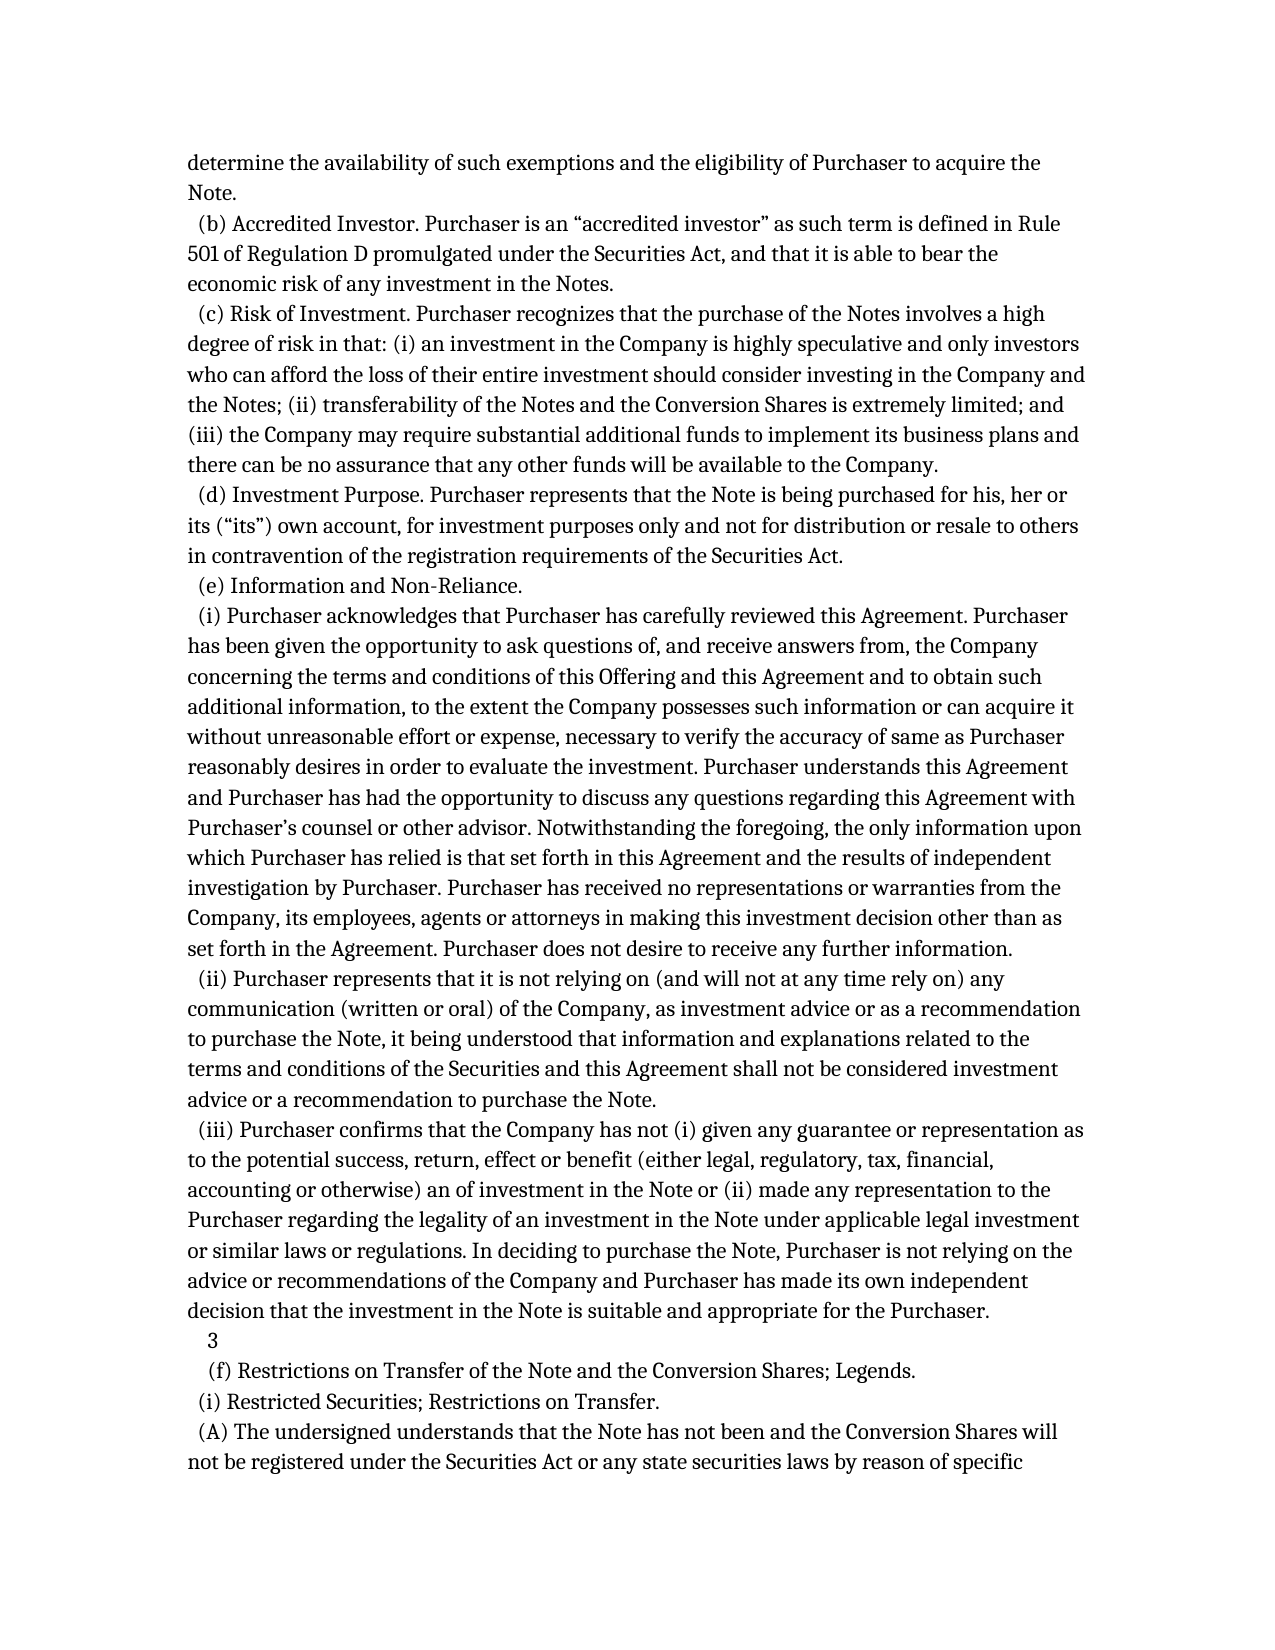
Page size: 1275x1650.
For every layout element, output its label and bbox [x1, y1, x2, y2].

text [187, 150, 1087, 1475]
